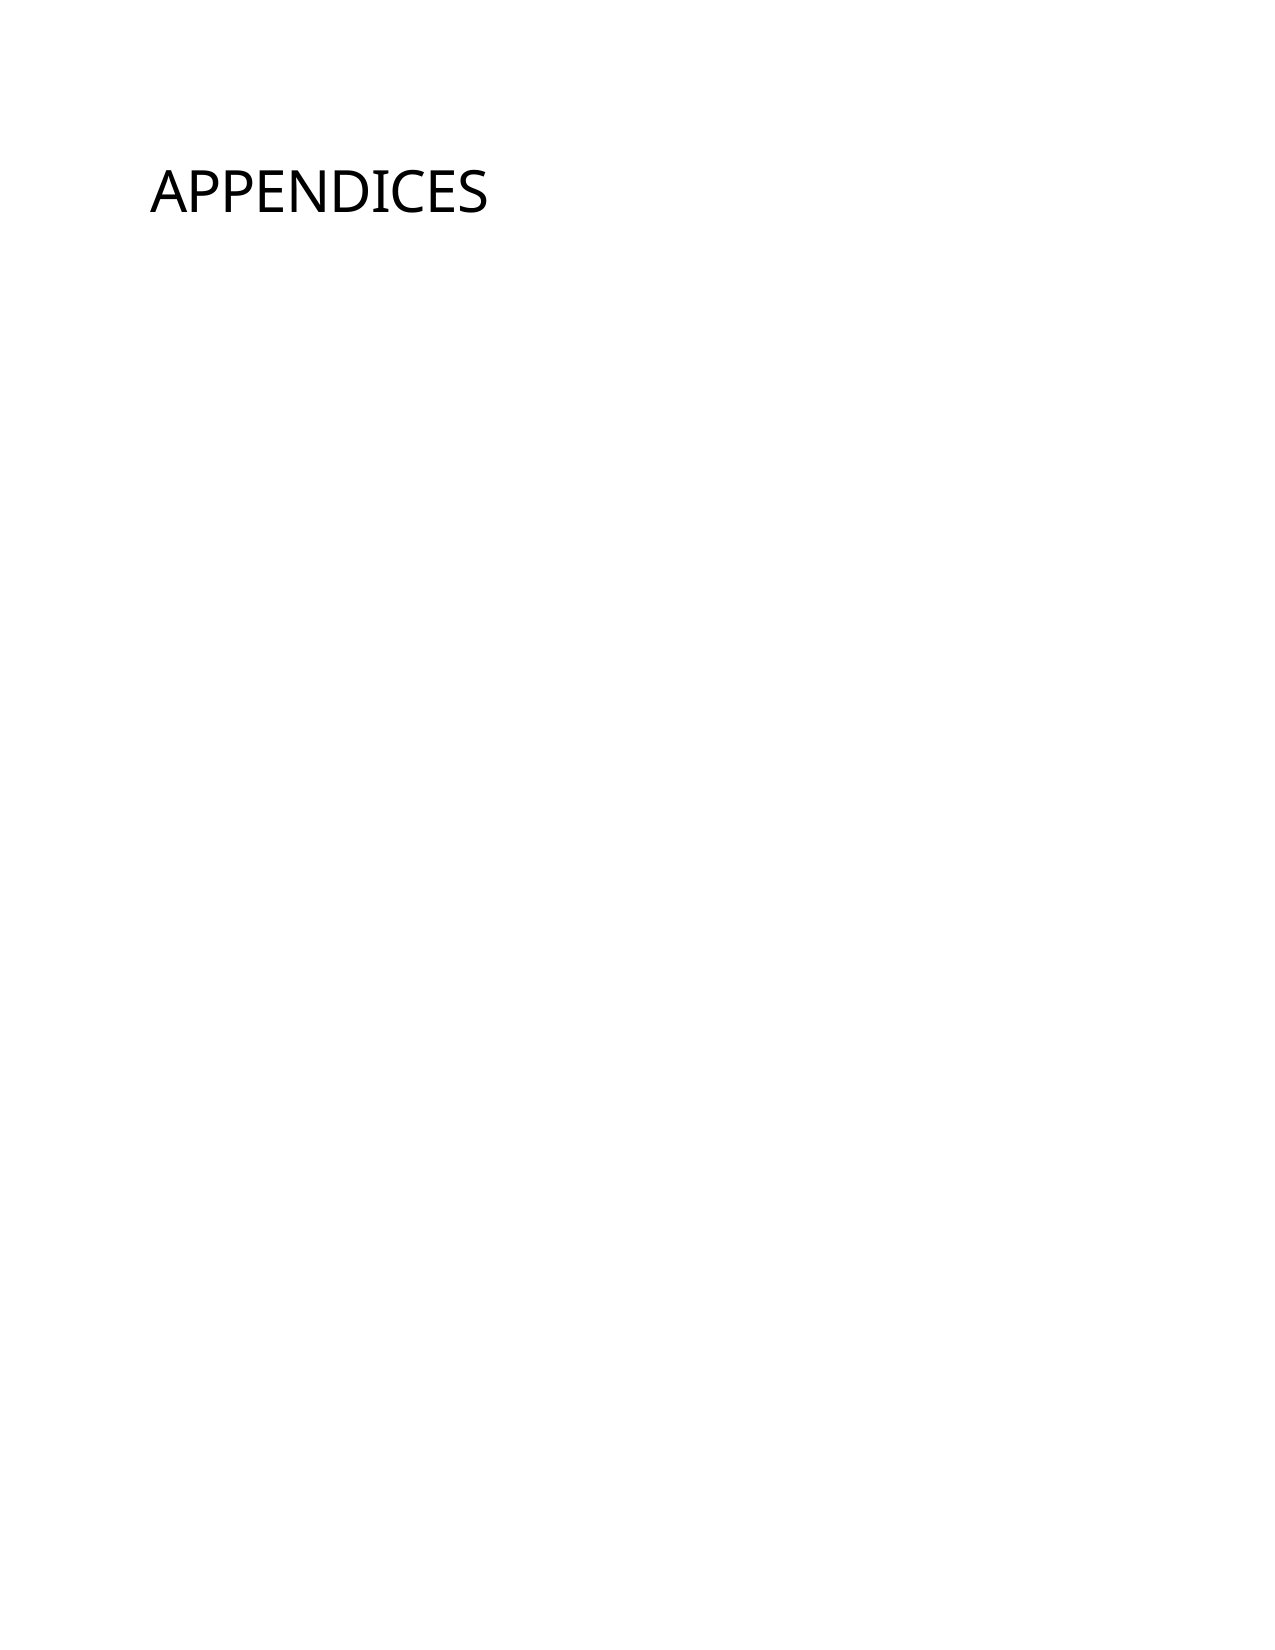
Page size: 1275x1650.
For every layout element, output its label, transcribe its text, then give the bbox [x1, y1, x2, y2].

title APPENDICES [150, 150, 1125, 229]
